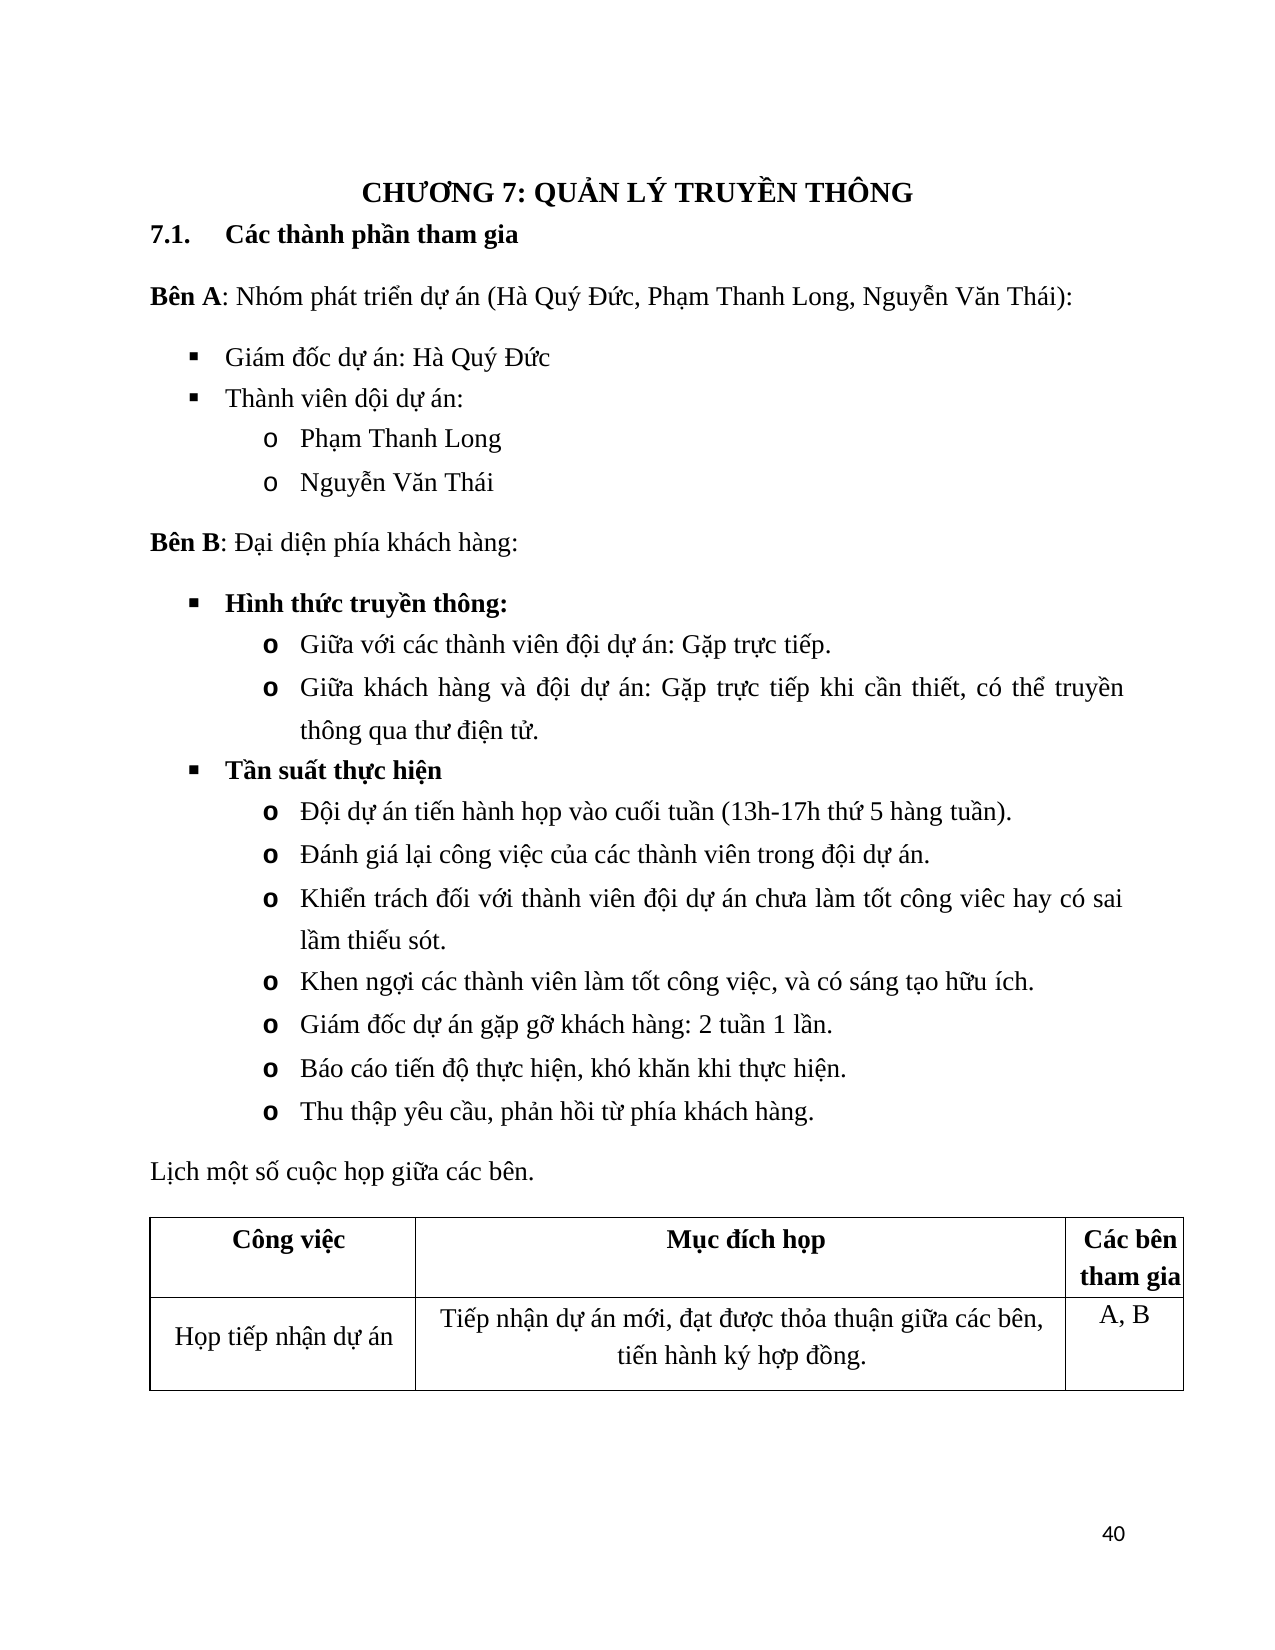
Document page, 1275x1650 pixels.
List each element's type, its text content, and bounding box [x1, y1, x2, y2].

list Thu thập yêu cầu, phản hồi từ phía khách hàng. [262, 1095, 1125, 1129]
table_cell A, B [1066, 1298, 1183, 1389]
table_cell Tiếp nhận dự án mới, đạt được thỏa thuận giữa các bên, tiến hành ký hợp đồng. [416, 1298, 1065, 1389]
text Bên B: Đại diện phía khách hàng: [150, 526, 1125, 557]
list Các thành phần tham gia [150, 218, 1125, 250]
list Khiển trách đối với thành viên đội dự án chưa làm tốt công viêc hay có sai lầm thiếu sót. [262, 882, 1125, 956]
list Tần suất thực hiện [187, 754, 1125, 786]
list Phạm Thanh Long [262, 422, 1125, 456]
list Báo cáo tiến độ thực hiện, khó khăn khi thực hiện. [262, 1052, 1125, 1085]
text Lịch một số cuộc họp giữa các bên. [150, 1155, 1125, 1186]
list Thành viên dội dự án: [187, 382, 1125, 413]
list Giám đốc dự án: Hà Quý Đức [187, 341, 1125, 372]
list Đánh giá lại công việc của các thành viên trong đội dự án. [262, 838, 1125, 872]
table_header Mục đích họp [416, 1218, 1065, 1297]
list Nguyễn Văn Thái [262, 466, 1125, 499]
table_cell Họp tiếp nhận dự án [151, 1298, 415, 1389]
list Giữa khách hàng và đội dự án: Gặp trực tiếp khi cần thiết, có thể truyền thông qua thư điện tử. [262, 671, 1125, 745]
text Bên A: Nhóm phát triển dự án (Hà Quý Đức, Phạm Thanh Long, Nguyễn Văn Thái): [150, 280, 1125, 311]
list Khen ngợi các thành viên làm tốt công việc, và có sáng tạo hữu ích. [262, 965, 1125, 998]
subtitle CHƯƠNG 7: QUẢN LÝ TRUYỀN THÔNG [150, 175, 1125, 208]
list Giám đốc dự án gặp gỡ khách hàng: 2 tuần 1 lần. [262, 1008, 1125, 1042]
table_header Các bên tham gia [1066, 1218, 1183, 1297]
list Đội dự án tiến hành họp vào cuối tuần (13h-17h thứ 5 hàng tuần). [262, 795, 1125, 828]
table_header Công việc [151, 1218, 415, 1297]
list Hình thức truyền thông: [187, 587, 1125, 618]
list Giữa với các thành viên đội dự án: Gặp trực tiếp. [262, 628, 1125, 661]
